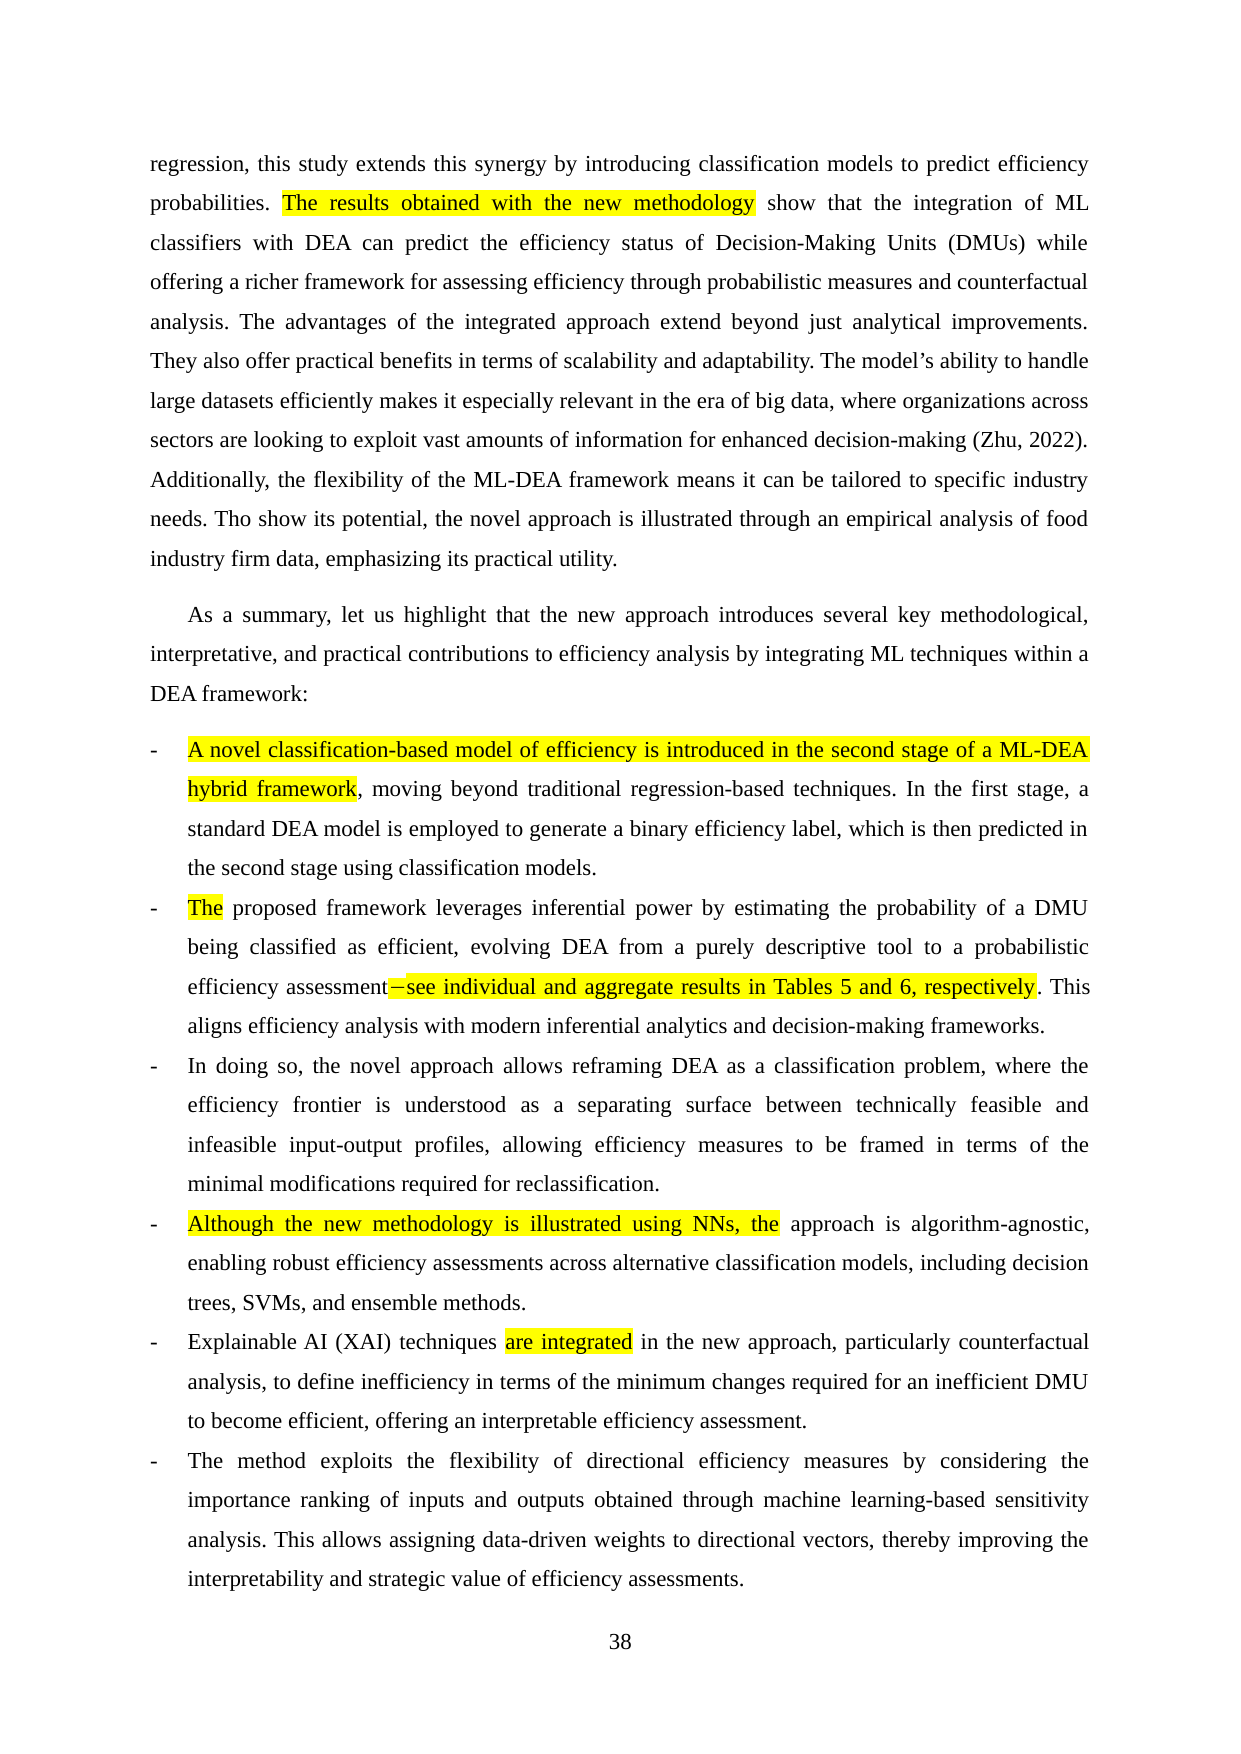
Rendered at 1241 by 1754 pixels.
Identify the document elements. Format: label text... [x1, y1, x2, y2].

text As a summary, let us highlight that the new approach introduces several key methodological, interpretative, and practical contributions to efficiency analysis by integrating ML techniques within a DEA framework: [150, 601, 1090, 706]
list Explainable AI (XAI) techniques are integrated in the new approach, particularly counterfactual analysis, to define inefficiency in terms of the minimum changes required for an inefficient DMU to become efficient, offering an interpretable efficiency assessment. [150, 1328, 1090, 1433]
list In doing so, the novel approach allows reframing DEA as a classification problem, where the efficiency frontier is understood as a separating surface between technically feasible and infeasible input-output profiles, allowing efficiency measures to be framed in terms of the minimal modifications required for reclassification. [150, 1052, 1090, 1197]
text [150, 150, 1090, 571]
list The proposed framework leverages inferential power by estimating the probability of a DMU being classified as efficient, evolving DEA from a purely descriptive tool to a probabilistic efficiency assessmentsee individual and aggregate results in Tables 5 and 6, respectively. This aligns efficiency analysis with modern inferential analytics and decision-making frameworks. [150, 894, 1090, 1039]
list Although the new methodology is illustrated using NNs, the approach is algorithm-agnostic, enabling robust efficiency assessments across alternative classification models, including decision trees, SVMs, and ensemble methods. [150, 1210, 1090, 1315]
list The method exploits the flexibility of directional efficiency measures by considering the importance ranking of inputs and outputs obtained through machine learning-based sensitivity analysis. This allows assigning data-driven weights to directional vectors, thereby improving the interpretability and strategic value of efficiency assessments. [150, 1447, 1090, 1591]
list A novel classification-based model of efficiency is introduced in the second stage of a ML-DEA hybrid framework, moving beyond traditional regression-based techniques. In the first stage, a standard DEA model is employed to generate a binary efficiency label, which is then predicted in the second stage using classification models. [150, 736, 1090, 881]
